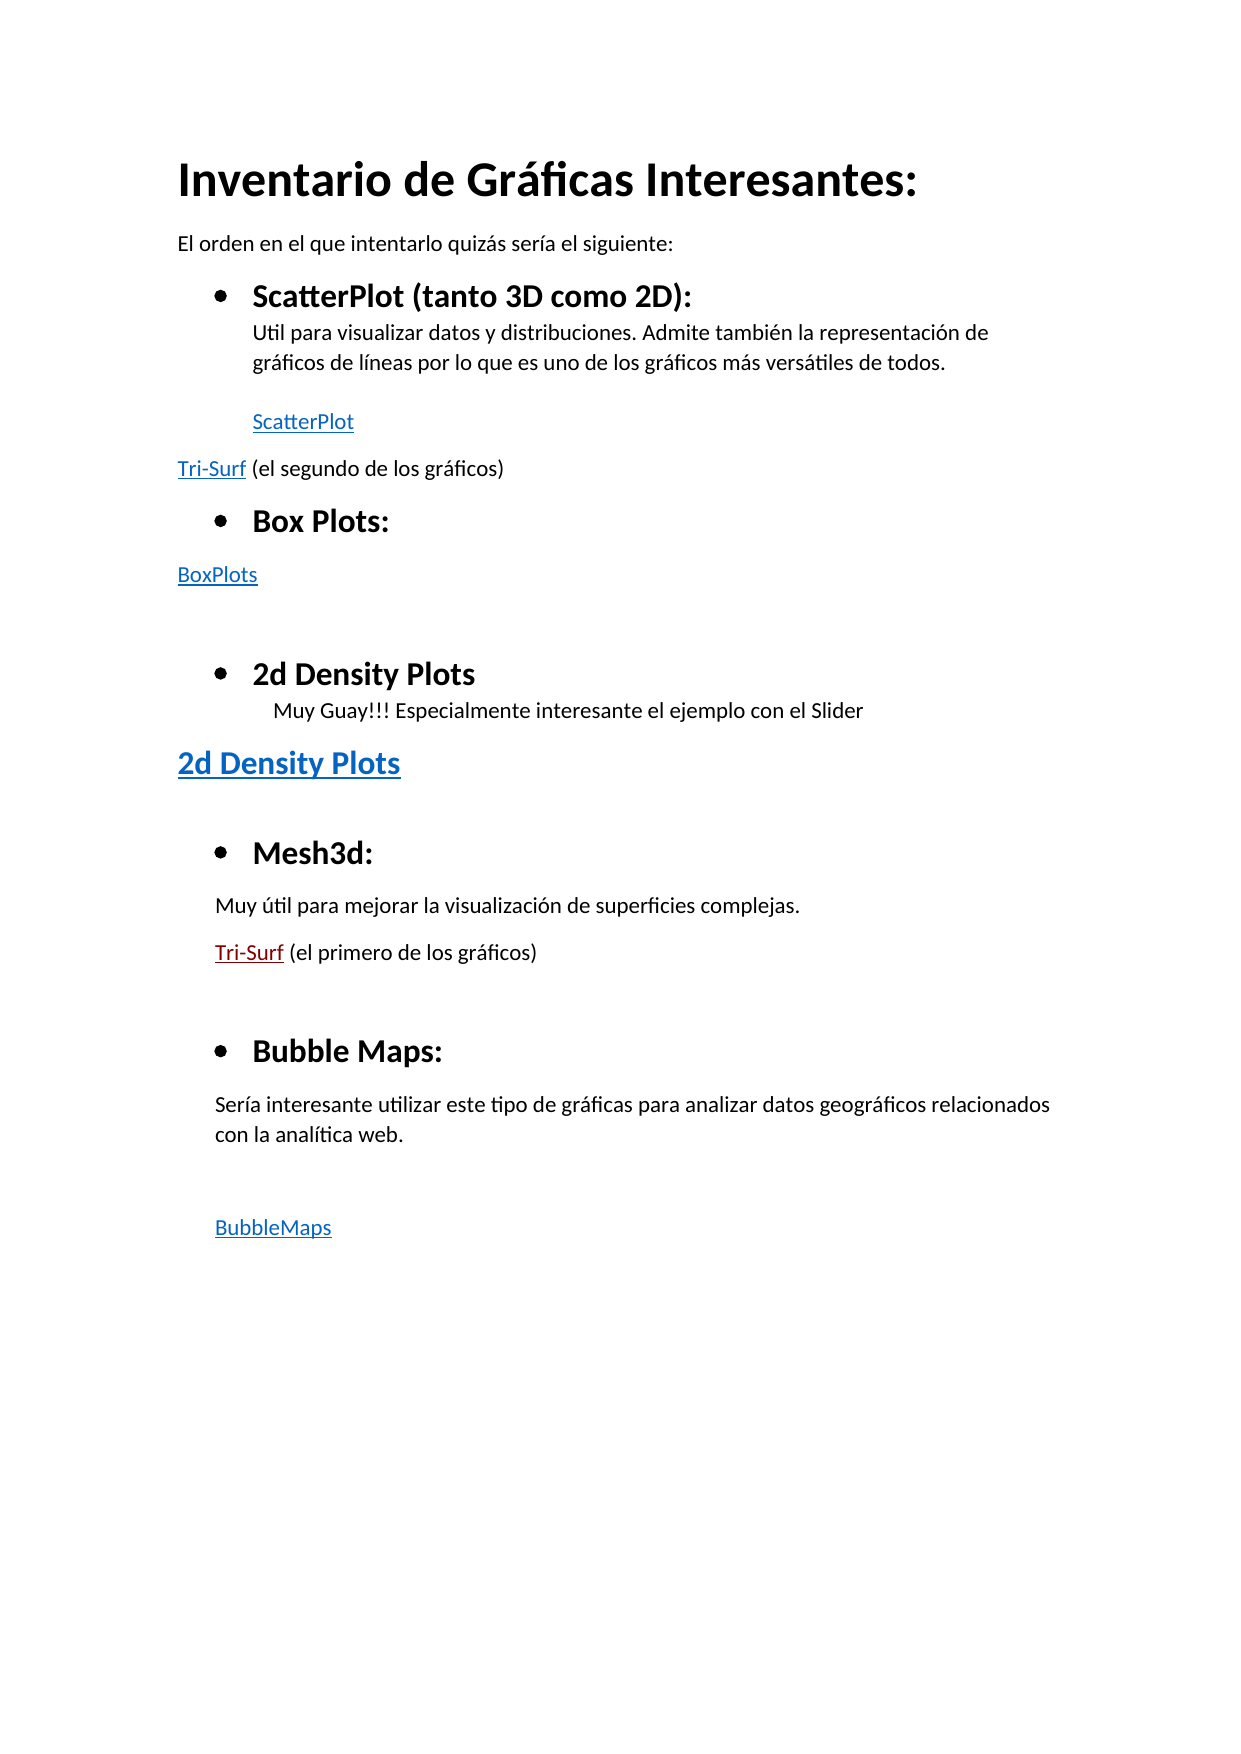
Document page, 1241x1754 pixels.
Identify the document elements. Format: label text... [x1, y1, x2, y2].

text Tri-Surf (el primero de los gráficos) [215, 938, 1063, 966]
text Muy útil para mejorar la visualización de superficies complejas. [215, 891, 1063, 919]
text BoxPlots [177, 560, 1063, 588]
list ScatterPlot (tanto 3D como 2D): [215, 275, 1063, 316]
text Tri-Surf (el segundo de los gráficos) [177, 454, 1063, 482]
list Muy Guay!!! Especialmente interesante el ejemplo con el Slider [252, 696, 1063, 724]
list Mesh3d: [215, 832, 1063, 872]
list 2d Density Plots [215, 653, 1063, 693]
text 2d Density Plots [177, 742, 1063, 783]
list ScatterPlot [252, 407, 1063, 436]
text Inventario de Gráficas Interesantes: [177, 148, 1063, 209]
text Sería interesante utilizar este tipo de gráficas para analizar datos geográficos relacionados con la analítica web. [215, 1090, 1063, 1148]
list Bubble Maps: [215, 1031, 1063, 1071]
text El orden en el que intentarlo quizás sería el siguiente: [177, 229, 1063, 257]
list Util para visualizar datos y distribuciones. Admite también la representación de gráficos de líneas por lo que es uno de los gráficos más versátiles de todos. [252, 318, 1063, 376]
text BubbleMaps [215, 1213, 1063, 1241]
list Box Plots: [215, 500, 1063, 541]
